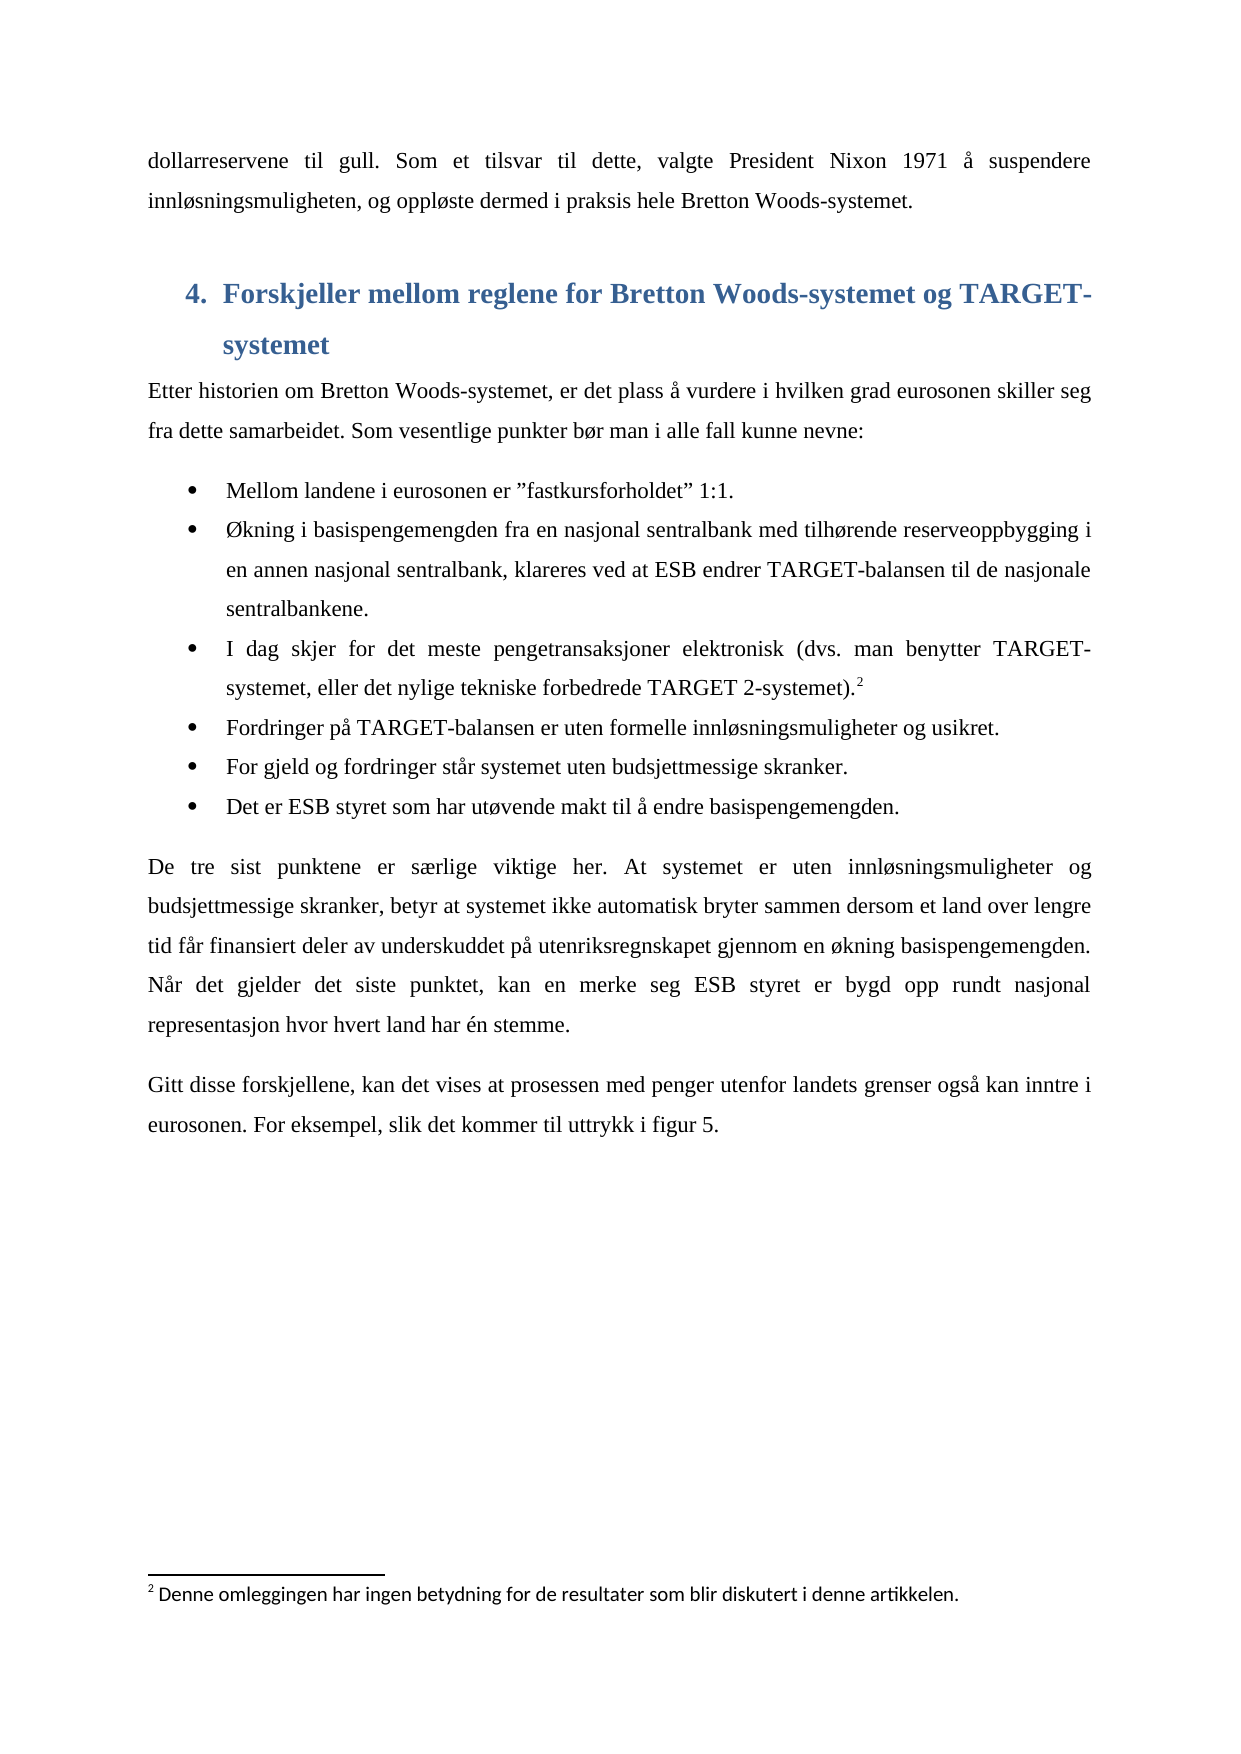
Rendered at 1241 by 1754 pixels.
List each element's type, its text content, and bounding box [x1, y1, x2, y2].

list For gjeld og fordringer står systemet uten budsjettmessige skranker. [188, 753, 1093, 780]
text Etter historien om Bretton Woods-systemet, er det plass å vurdere i hvilken grad eurosonen skiller seg fra dette samarbeidet. Som vesentlige punkter bør man i alle fall kunne nevne: [148, 377, 1093, 443]
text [148, 148, 1093, 213]
list Mellom landene i eurosonen er ”fastkursforholdet” 1:1. [188, 477, 1093, 503]
list Det er ESB styret som har utøvende makt til å endre basispengemengden. [188, 793, 1093, 819]
text De tre sist punktene er særlige viktige her. At systemet er uten innløsningsmuligheter og budsjettmessige skranker, betyr at systemet ikke automatisk bryter sammen dersom et land over lengre tid får finansiert deler av underskuddet på utenriksregnskapet gjennom en økning basispengemengden. Når det gjelder det siste punktet, kan en merke seg ESB styret er bygd opp rundt nasjonal representasjon hvor hvert land har én stemme. [148, 853, 1093, 1037]
subtitle Forskjeller mellom reglene for Bretton Woods-systemet og TARGET-systemet [185, 277, 1093, 360]
list Fordringer på TARGET-balansen er uten formelle innløsningsmuligheter og usikret. [188, 714, 1093, 740]
text Gitt disse forskjellene, kan det vises at prosessen med penger utenfor landets grenser også kan inntre i eurosonen. For eksempel, slik det kommer til uttrykk i figur 5. [148, 1071, 1093, 1137]
list I dag skjer for det meste pengetransaksjoner elektronisk (dvs. man benytter TARGET-systemet, eller det nylige tekniske forbedrede TARGET 2-systemet). [188, 635, 1093, 701]
list Økning i basispengemengden fra en nasjonal sentralbank med tilhørende reserveoppbygging i en annen nasjonal sentralbank, klareres ved at ESB endrer TARGET-balansen til de nasjonale sentralbankene. [188, 516, 1093, 622]
